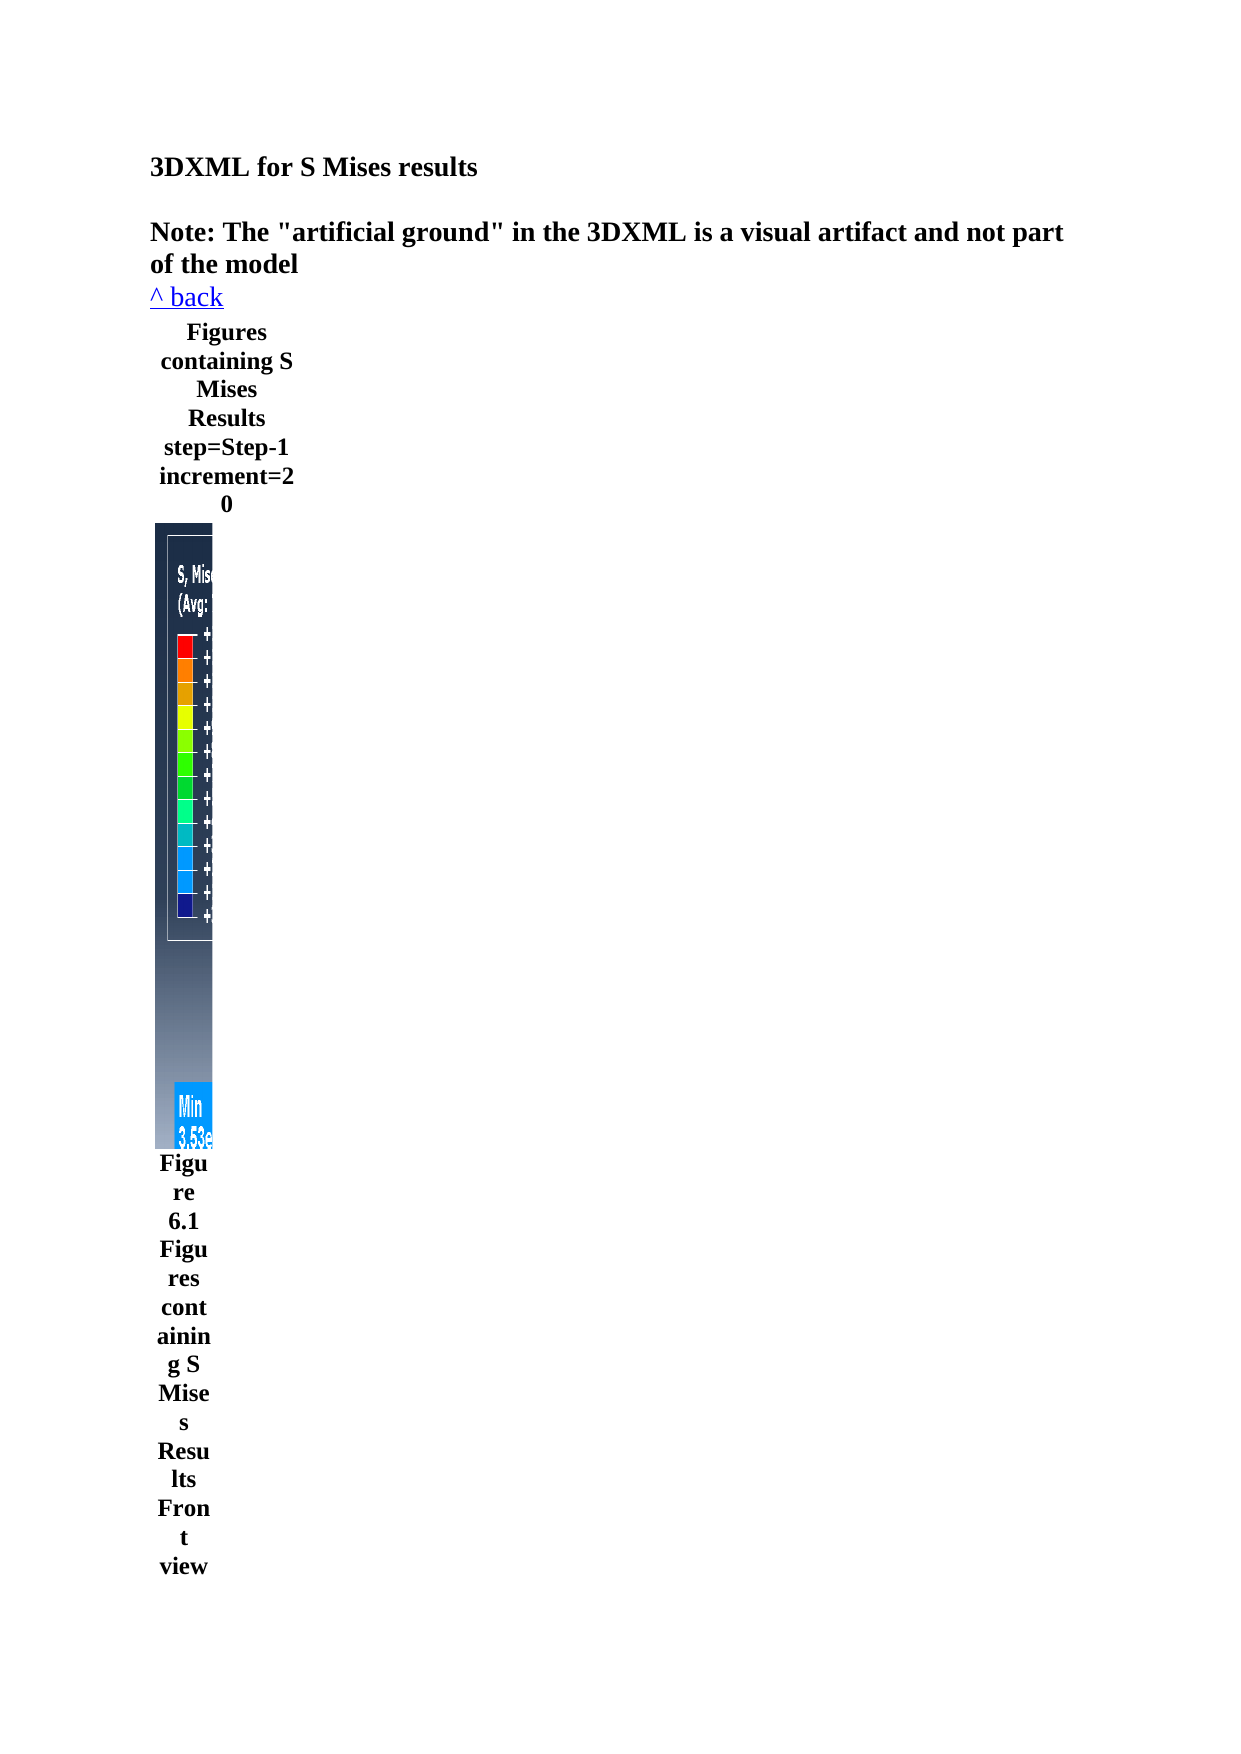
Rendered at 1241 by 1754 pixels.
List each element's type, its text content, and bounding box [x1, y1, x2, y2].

text 3DXML for S Mises results Note: The "artificial ground" in the 3DXML is a visual artifact and not part of the model ^ back [150, 150, 1090, 312]
table_header [150, 312, 526, 1585]
picture [155, 523, 213, 1149]
